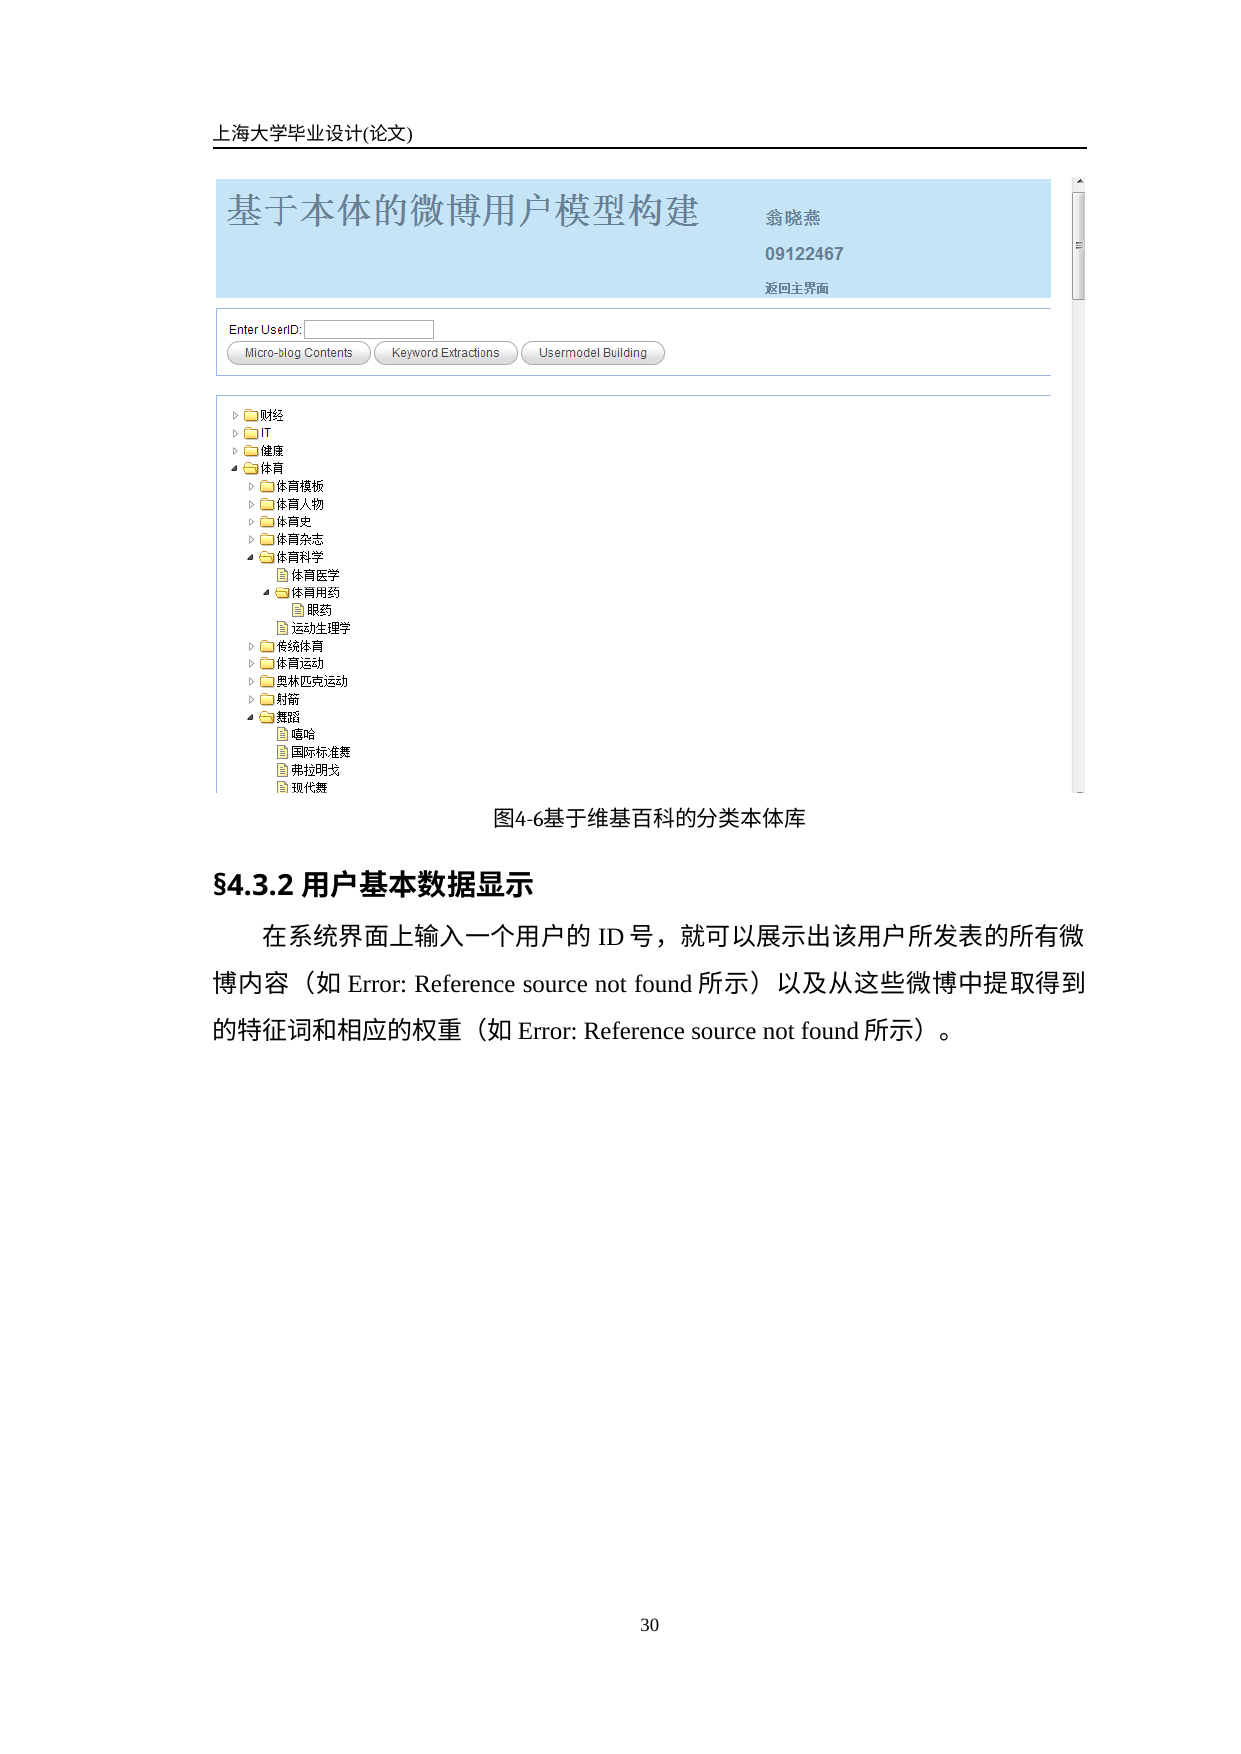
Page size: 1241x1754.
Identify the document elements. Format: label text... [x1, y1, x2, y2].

text 图4-6基于维基百科的分类本体库 [213, 801, 1087, 833]
picture [214, 177, 1085, 793]
subtitle 用户基本数据显示 [213, 861, 1087, 904]
